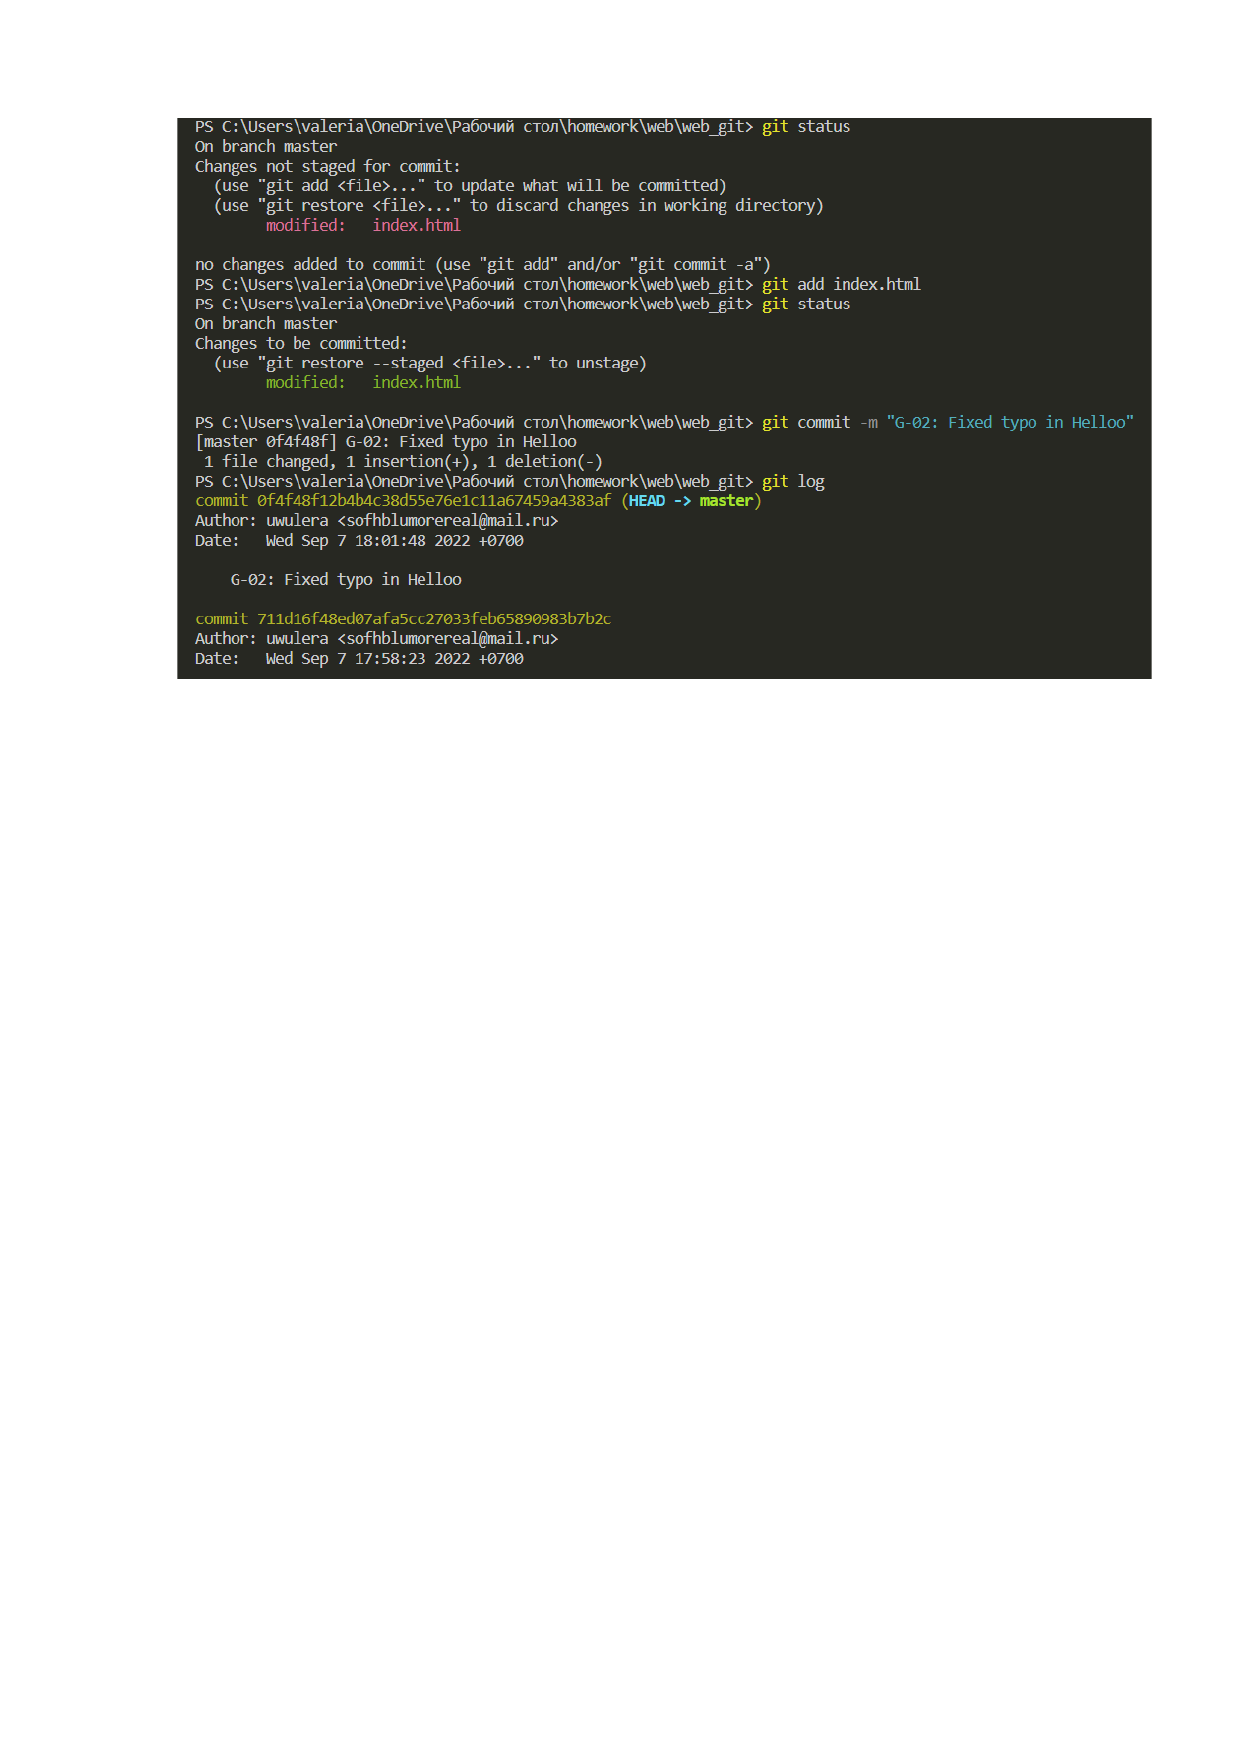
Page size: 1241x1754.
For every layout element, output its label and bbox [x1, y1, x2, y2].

picture [177, 118, 1152, 679]
